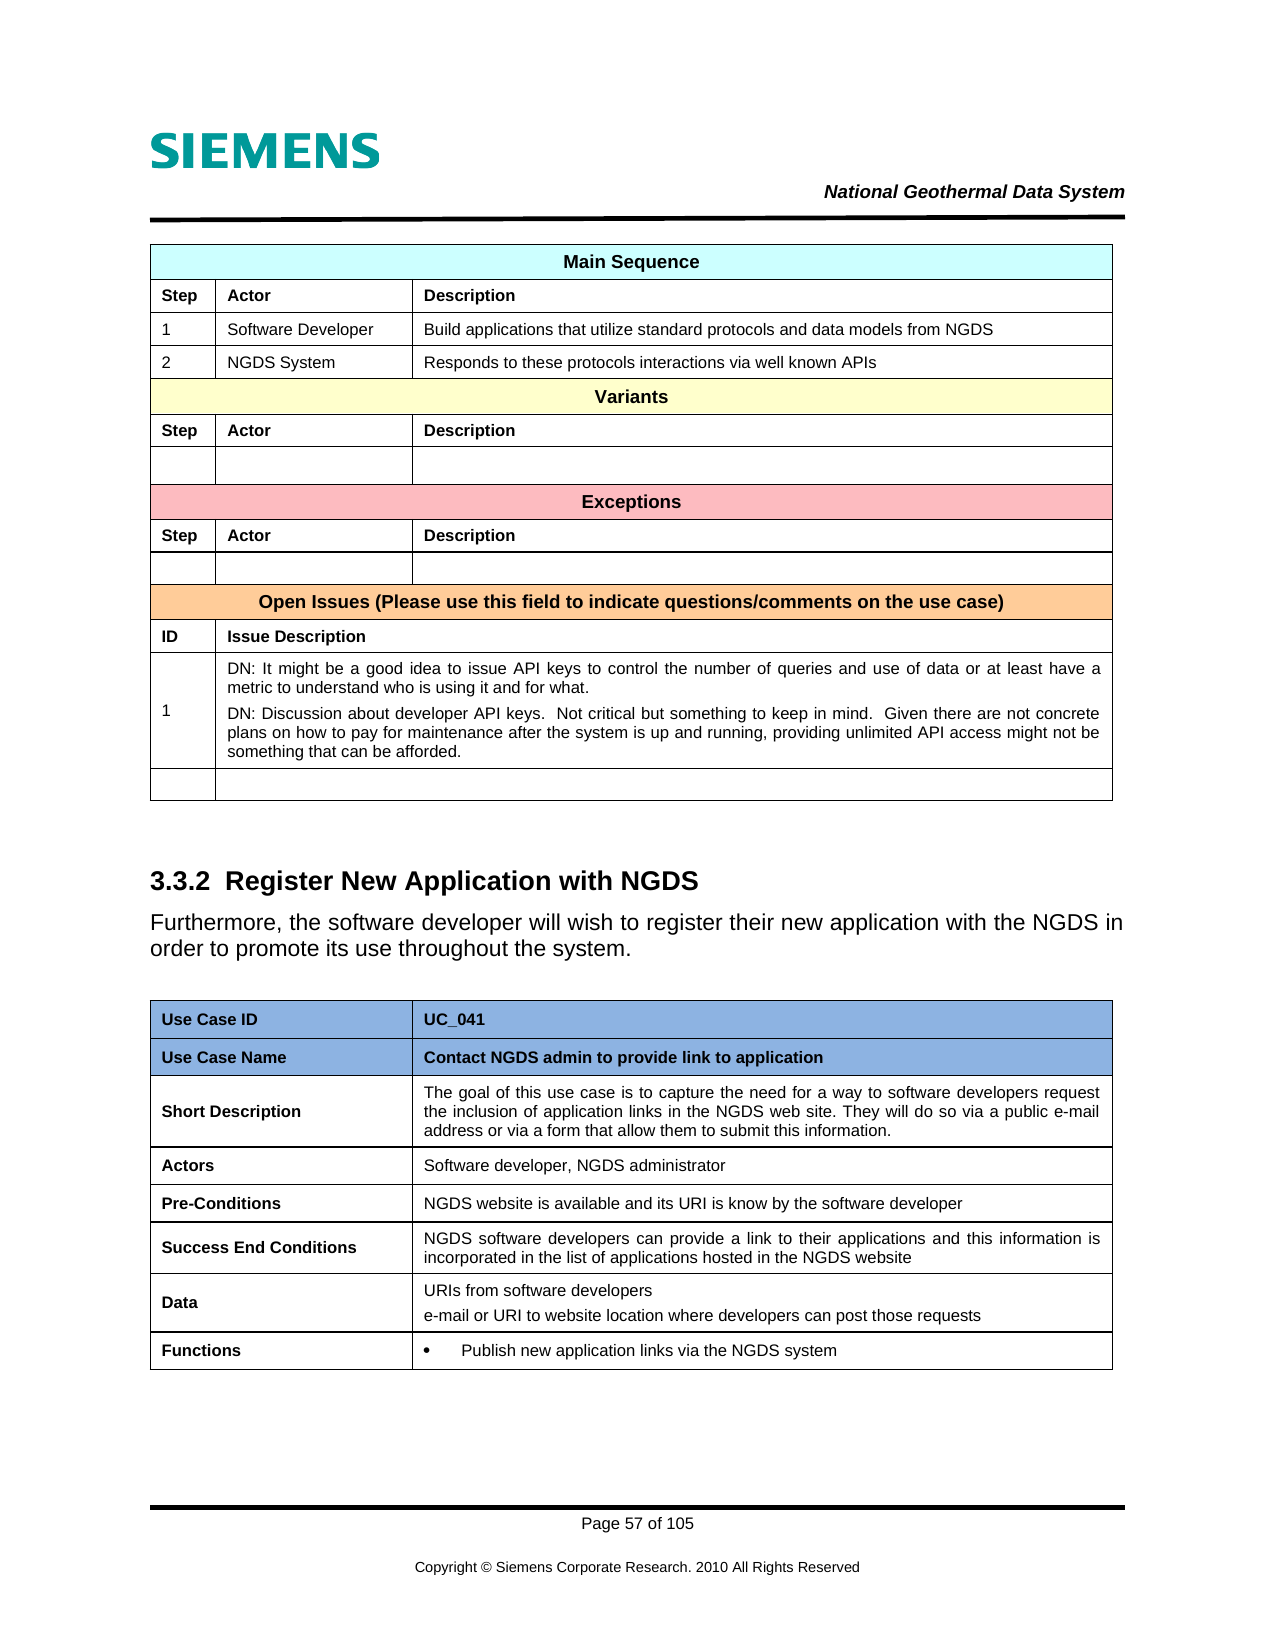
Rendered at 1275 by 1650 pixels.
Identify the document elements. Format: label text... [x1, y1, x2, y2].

table_cell ID [151, 620, 215, 652]
table_cell [151, 447, 215, 483]
table_cell Actor [216, 280, 412, 312]
table_cell Use Case Name [151, 1039, 412, 1075]
table_cell Build applications that utilize standard protocols and data models from NGDS [413, 313, 1112, 345]
table_cell NGDS website is available and its URI is know by the software developer [413, 1185, 1112, 1221]
table_cell 1 [151, 653, 215, 767]
table_cell Data [151, 1274, 412, 1331]
table_cell Issue Description [216, 620, 1112, 652]
table_cell Pre-Conditions [151, 1185, 412, 1221]
table_cell Variants [151, 379, 1112, 413]
table_cell Step [151, 520, 215, 551]
table_cell Software developer, NGDS administrator [413, 1148, 1112, 1184]
table_cell Main Sequence [151, 245, 1112, 279]
table_cell Actor [216, 415, 412, 446]
table_cell Description [413, 415, 1112, 446]
table_cell Open Issues (Please use this field to indicate questions/comments on the use case) [151, 585, 1112, 619]
table_cell Contact NGDS admin to provide link to application [413, 1039, 1112, 1075]
table_cell [413, 553, 1112, 584]
table_cell 2 [151, 346, 215, 378]
table_cell Step [151, 415, 215, 446]
table_cell [216, 447, 412, 483]
table_cell The goal of this use case is to capture the need for a way to software developers request the inclusion of application links in the NGDS web site. They will do so via a public e-mail address or via a form that allow them to submit this information. [413, 1076, 1112, 1146]
table_cell Functions [151, 1333, 412, 1369]
table_cell Short Description [151, 1076, 412, 1146]
picture [150, 132, 380, 169]
table_cell Description [413, 280, 1112, 312]
table_cell URIs from software developers e-mail or URI to website location where developers can post those requests [413, 1274, 1112, 1331]
subtitle Register New Application with NGDS [150, 865, 1125, 896]
table_cell Exceptions [151, 485, 1112, 519]
table_cell Software Developer [216, 313, 412, 345]
table_cell Responds to these protocols interactions via well known APIs [413, 346, 1112, 378]
table_cell Description [413, 520, 1112, 551]
table_cell 1 [151, 313, 215, 345]
table_cell Success End Conditions [151, 1223, 412, 1273]
table_cell [151, 769, 215, 800]
table_cell NGDS System [216, 346, 412, 378]
table_cell DN: It might be a good idea to issue API keys to control the number of queries and use of data or at least have a metric to understand who is using it and for what. DN: Discussion about developer API keys. Not critical but something to keep in mind. Given there are not concrete plans on how to pay for maintenance after the system is up and running, providing unlimited API access might not be something that can be afforded. [216, 653, 1112, 767]
table_cell Step [151, 280, 215, 312]
table_cell NGDS software developers can provide a link to their applications and this information is incorporated in the list of applications hosted in the NGDS website [413, 1223, 1112, 1273]
table_cell [216, 553, 412, 584]
table_header Use Case ID [151, 1001, 412, 1038]
table_header UC_041 [413, 1001, 1112, 1038]
table_cell [216, 769, 1112, 800]
table_cell Actors [151, 1148, 412, 1184]
table_cell Publish new application links via the NGDS system [413, 1333, 1112, 1369]
table_cell [151, 553, 215, 584]
table_cell [413, 447, 1112, 483]
table_cell Actor [216, 520, 412, 551]
text Furthermore, the software developer will wish to register their new application with the NGDS in order to promote its use throughout the system. [150, 909, 1125, 962]
